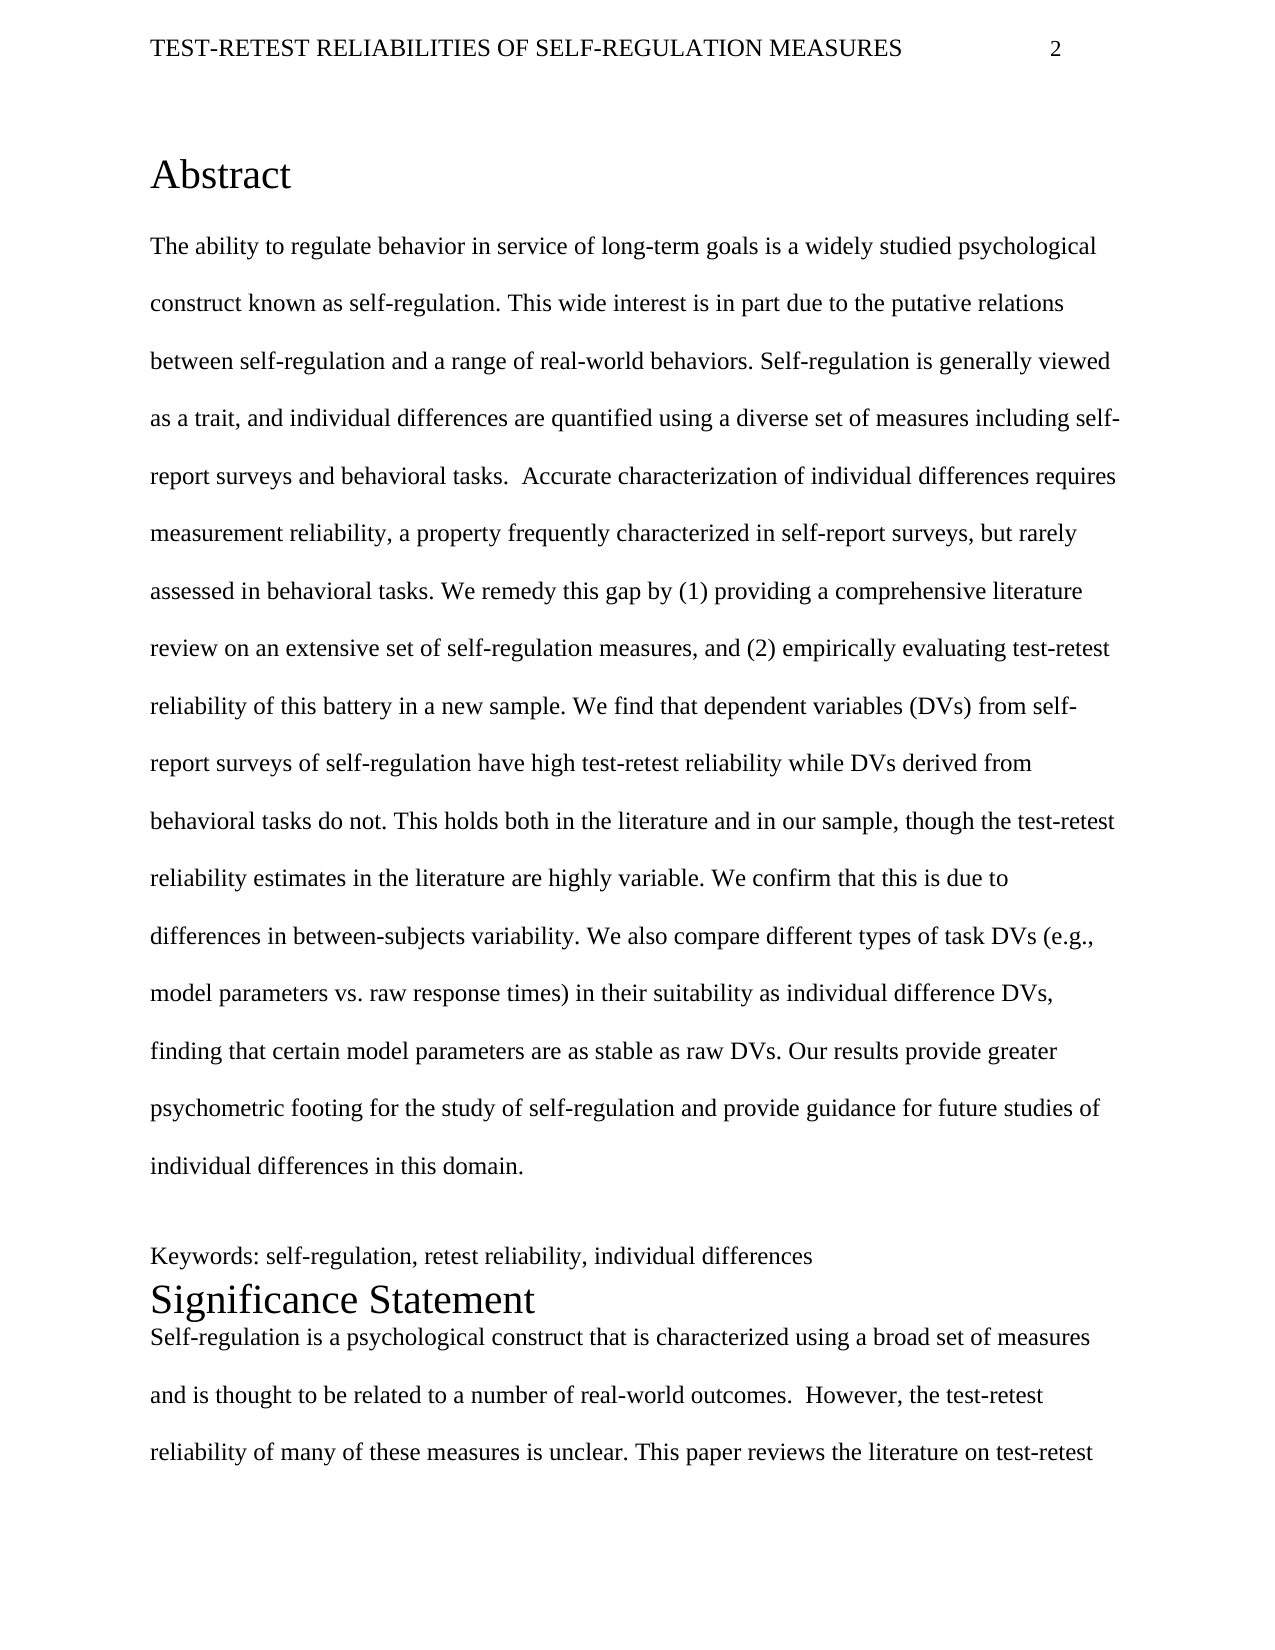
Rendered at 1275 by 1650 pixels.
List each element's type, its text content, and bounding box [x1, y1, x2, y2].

text The ability to regulate behavior in service of long-term goals is a widely studied psychological construct known as self-regulation. This wide interest is in part due to the putative relations between self-regulation and a range of real-world behaviors. Self-regulation is generally viewed as a trait, and individual differences are quantified using a diverse set of measures including self-report surveys and behavioral tasks. Accurate characterization of individual differences requires measurement reliability, a property frequently characterized in self-report surveys, but rarely assessed in behavioral tasks. We remedy this gap by (1) providing a comprehensive literature review on an extensive set of self-regulation measures, and (2) empirically evaluating test-retest reliability of this battery in a new sample. We find that dependent variables (DVs) from self-report surveys of self-regulation have high test-retest reliability while DVs derived from behavioral tasks do not. This holds both in the literature and in our sample, though the test-retest reliability estimates in the literature are highly variable. We confirm that this is due to differences in between-subjects variability. We also compare different types of task DVs (e.g., model parameters vs. raw response times) in their suitability as individual difference DVs, finding that certain model parameters are as stable as raw DVs. Our results provide greater psychometric footing for the study of self-regulation and provide guidance for future studies of individual differences in this domain. [150, 231, 1125, 1180]
subtitle Abstract [150, 150, 1125, 198]
text Keywords: self-regulation, retest reliability, individual differences [150, 1241, 1125, 1270]
subtitle Significance Statement [150, 1274, 1125, 1322]
